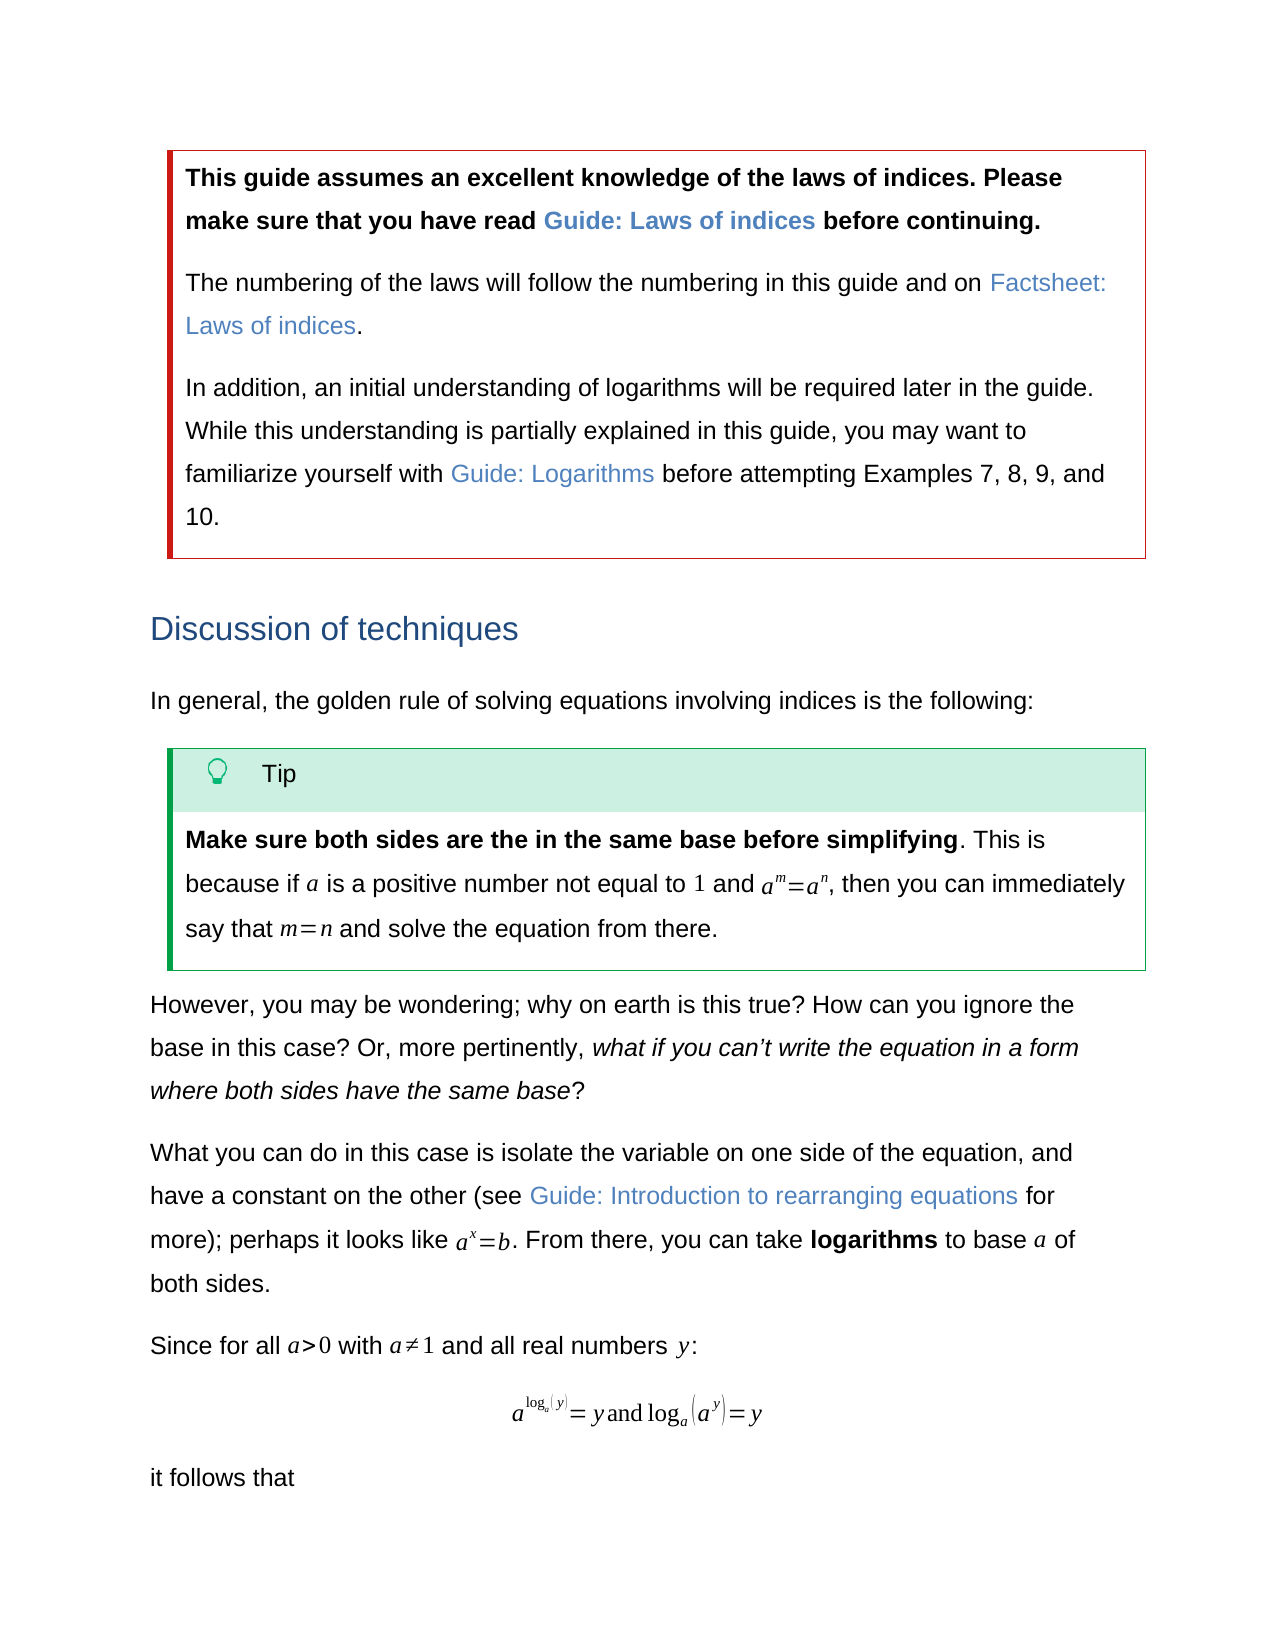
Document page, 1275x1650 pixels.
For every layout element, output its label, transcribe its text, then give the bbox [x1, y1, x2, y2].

text it follows that [150, 1463, 1125, 1492]
table_cell This guide assumes an excellent knowledge of the laws of indices. Please make sure that you have read Guide: Laws of indices before continuing. The numbering of the laws will follow the numbering in this guide and on Factsheet: Laws of indices. In addition, an initial understanding of logarithms will be required later in the guide. While this understanding is partially explained in this guide, you may want to familiarize yourself with Guide: Logarithms before attempting Examples 7, 8, 9, and 10. [173, 151, 1145, 558]
text Since for all with and all real numbers : [150, 1331, 1125, 1360]
table_header Tip [173, 749, 1145, 812]
text However, you may be wondering; why on earth is this true? How can you ignore the base in this case? Or, more pertinently, what if you can’t write the equation in a form where both sides have the same base? [150, 989, 1125, 1104]
text What you can do in this case is isolate the variable on one side of the equation, and have a constant on the other (see Guide: Introduction to rearranging equations for more); perhaps it looks like . From there, you can take logarithms to base of both sides. [150, 1138, 1125, 1298]
table_cell Make sure both sides are the in the same base before simplifying. This is because if is a positive number not equal to and , then you can immediately say that and solve the equation from there. [173, 812, 1145, 970]
picture [204, 758, 229, 784]
subtitle Discussion of techniques [150, 609, 1125, 648]
text In general, the golden rule of solving equations involving indices is the following: [150, 686, 1125, 714]
